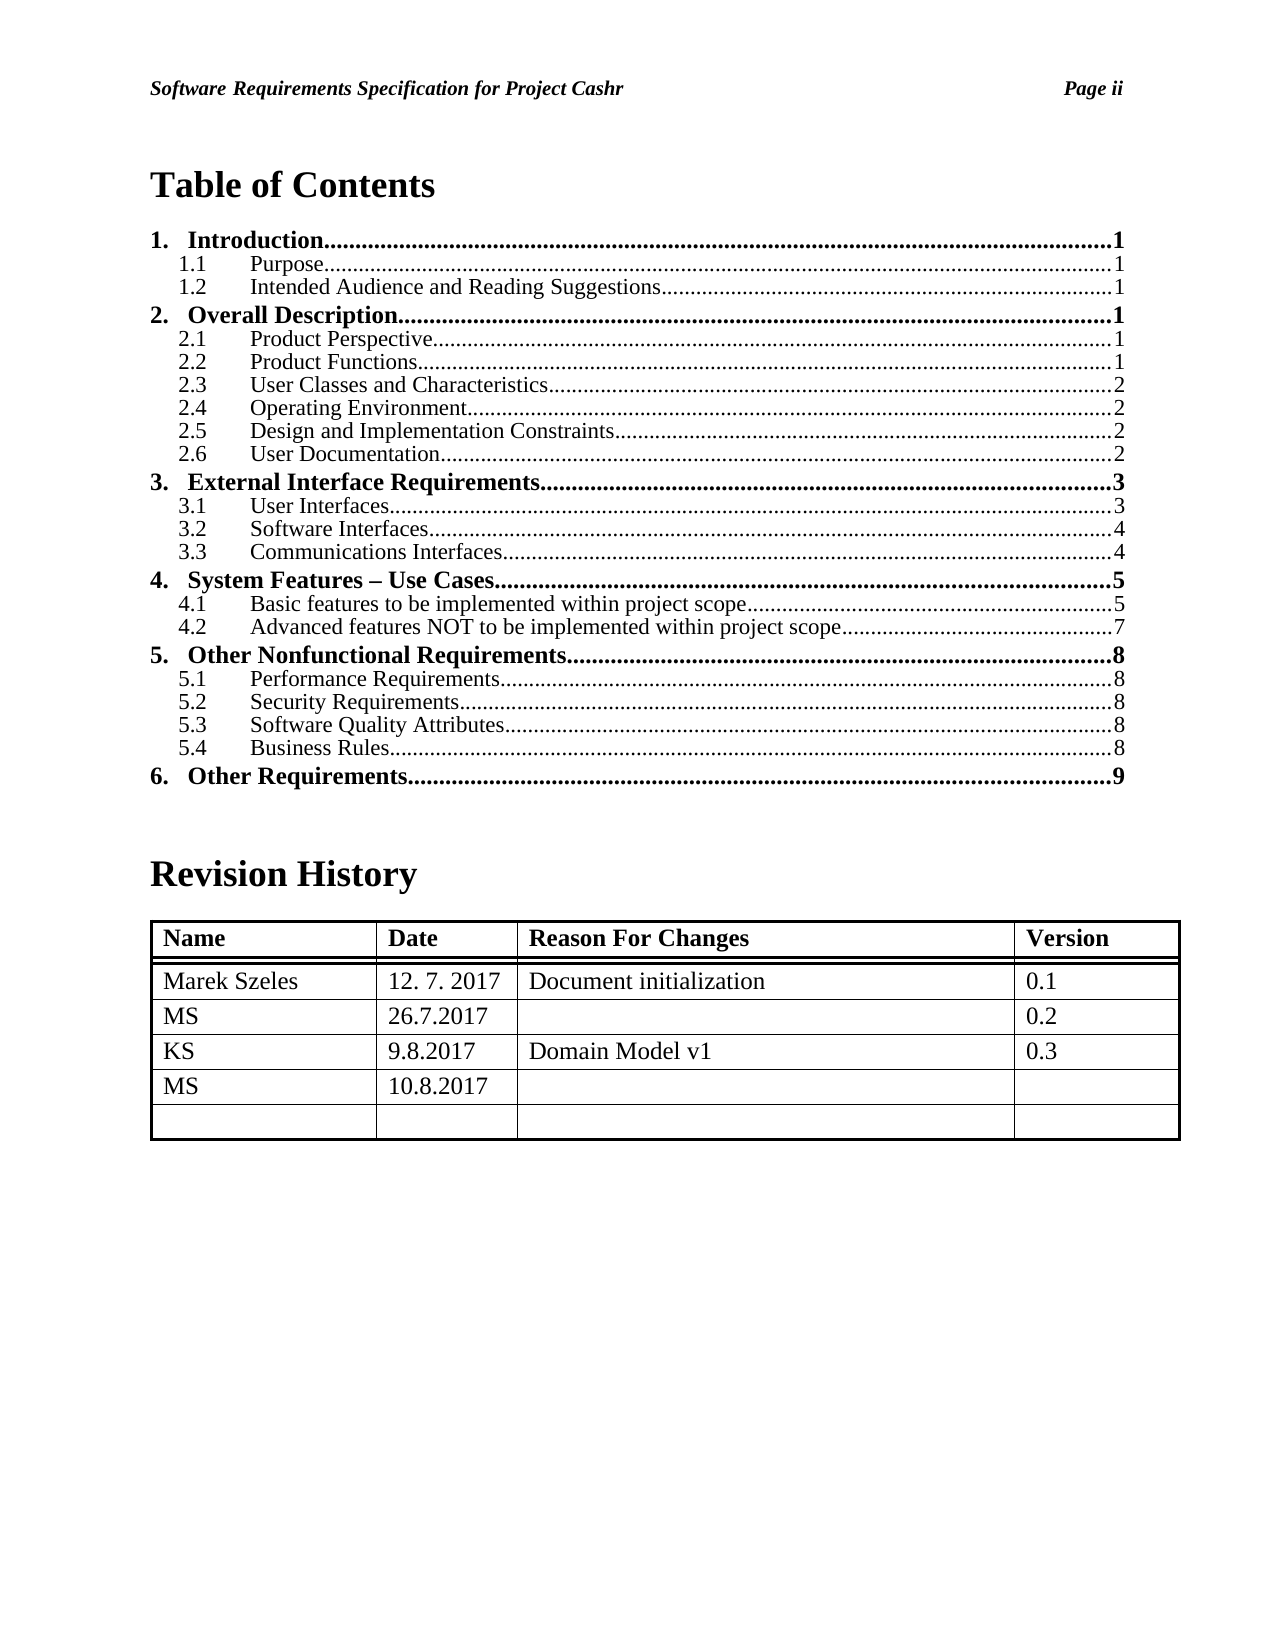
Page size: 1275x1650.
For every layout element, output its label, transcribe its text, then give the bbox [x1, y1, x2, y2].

table_cell 9.8.2017 [377, 1035, 517, 1068]
text 4. System Features – Use Cases 5 [150, 570, 1125, 593]
text 1.2 Intended Audience and Reading Suggestions 1 [178, 276, 1125, 299]
text 5. Other Nonfunctional Requirements 8 [150, 645, 1125, 668]
text 3.2 Software Interfaces 4 [178, 518, 1125, 541]
text 5.3 Software Quality Attributes 8 [178, 714, 1125, 737]
text 2.5 Design and Implementation Constraints 2 [178, 420, 1125, 443]
table_cell 26.7.2017 [377, 1000, 517, 1034]
table_cell 0.3 [1015, 1035, 1178, 1068]
table_header Reason For Changes [518, 923, 1014, 956]
text 2.2 Product Functions 1 [178, 351, 1125, 374]
text 5.4 Business Rules 8 [178, 737, 1125, 760]
text 4.1 Basic features to be implemented within project scope 5 [178, 593, 1125, 616]
text 5.2 Security Requirements 8 [178, 691, 1125, 714]
text 3.1 User Interfaces 3 [178, 495, 1125, 518]
table_cell [518, 1070, 1014, 1103]
table_cell [153, 1105, 376, 1138]
table_cell [518, 1105, 1014, 1138]
table_cell MS [153, 1070, 376, 1103]
text Table of Contents [150, 162, 1125, 206]
table_cell [1015, 1105, 1178, 1138]
table_cell 10.8.2017 [377, 1070, 517, 1103]
table_cell MS [153, 1000, 376, 1034]
text Revision History [150, 851, 1125, 894]
table_cell 12. 7. 2017 [377, 965, 517, 999]
table_cell [1015, 1070, 1178, 1103]
text 3. External Interface Requirements 3 [150, 472, 1125, 495]
table_cell KS [153, 1035, 376, 1068]
table_cell Domain Model v1 [518, 1035, 1014, 1068]
text 3.3 Communications Interfaces 4 [178, 541, 1125, 564]
table_header Name [153, 923, 376, 956]
table_cell Document initialization [518, 965, 1014, 999]
table_header Date [377, 923, 517, 956]
text 1. Introduction 1 [150, 231, 1125, 253]
text 4.2 Advanced features NOT to be implemented within project scope 7 [178, 616, 1125, 639]
table_cell [518, 1000, 1014, 1034]
text 5.1 Performance Requirements 8 [178, 668, 1125, 691]
text 2.3 User Classes and Characteristics 2 [178, 374, 1125, 397]
text 2. Overall Description 1 [150, 306, 1125, 328]
text 6. Other Requirements 9 [150, 766, 1125, 789]
table_cell 0.1 [1015, 965, 1178, 999]
text 1.1 Purpose 1 [178, 253, 1125, 276]
table_cell 0.2 [1015, 1000, 1178, 1034]
text 2.4 Operating Environment 2 [178, 397, 1125, 420]
table_cell Marek Szeles [153, 965, 376, 999]
table_cell [377, 1105, 517, 1138]
table_header Version [1015, 923, 1178, 956]
text 2.1 Product Perspective 1 [178, 328, 1125, 351]
text 2.6 User Documentation 2 [178, 443, 1125, 466]
